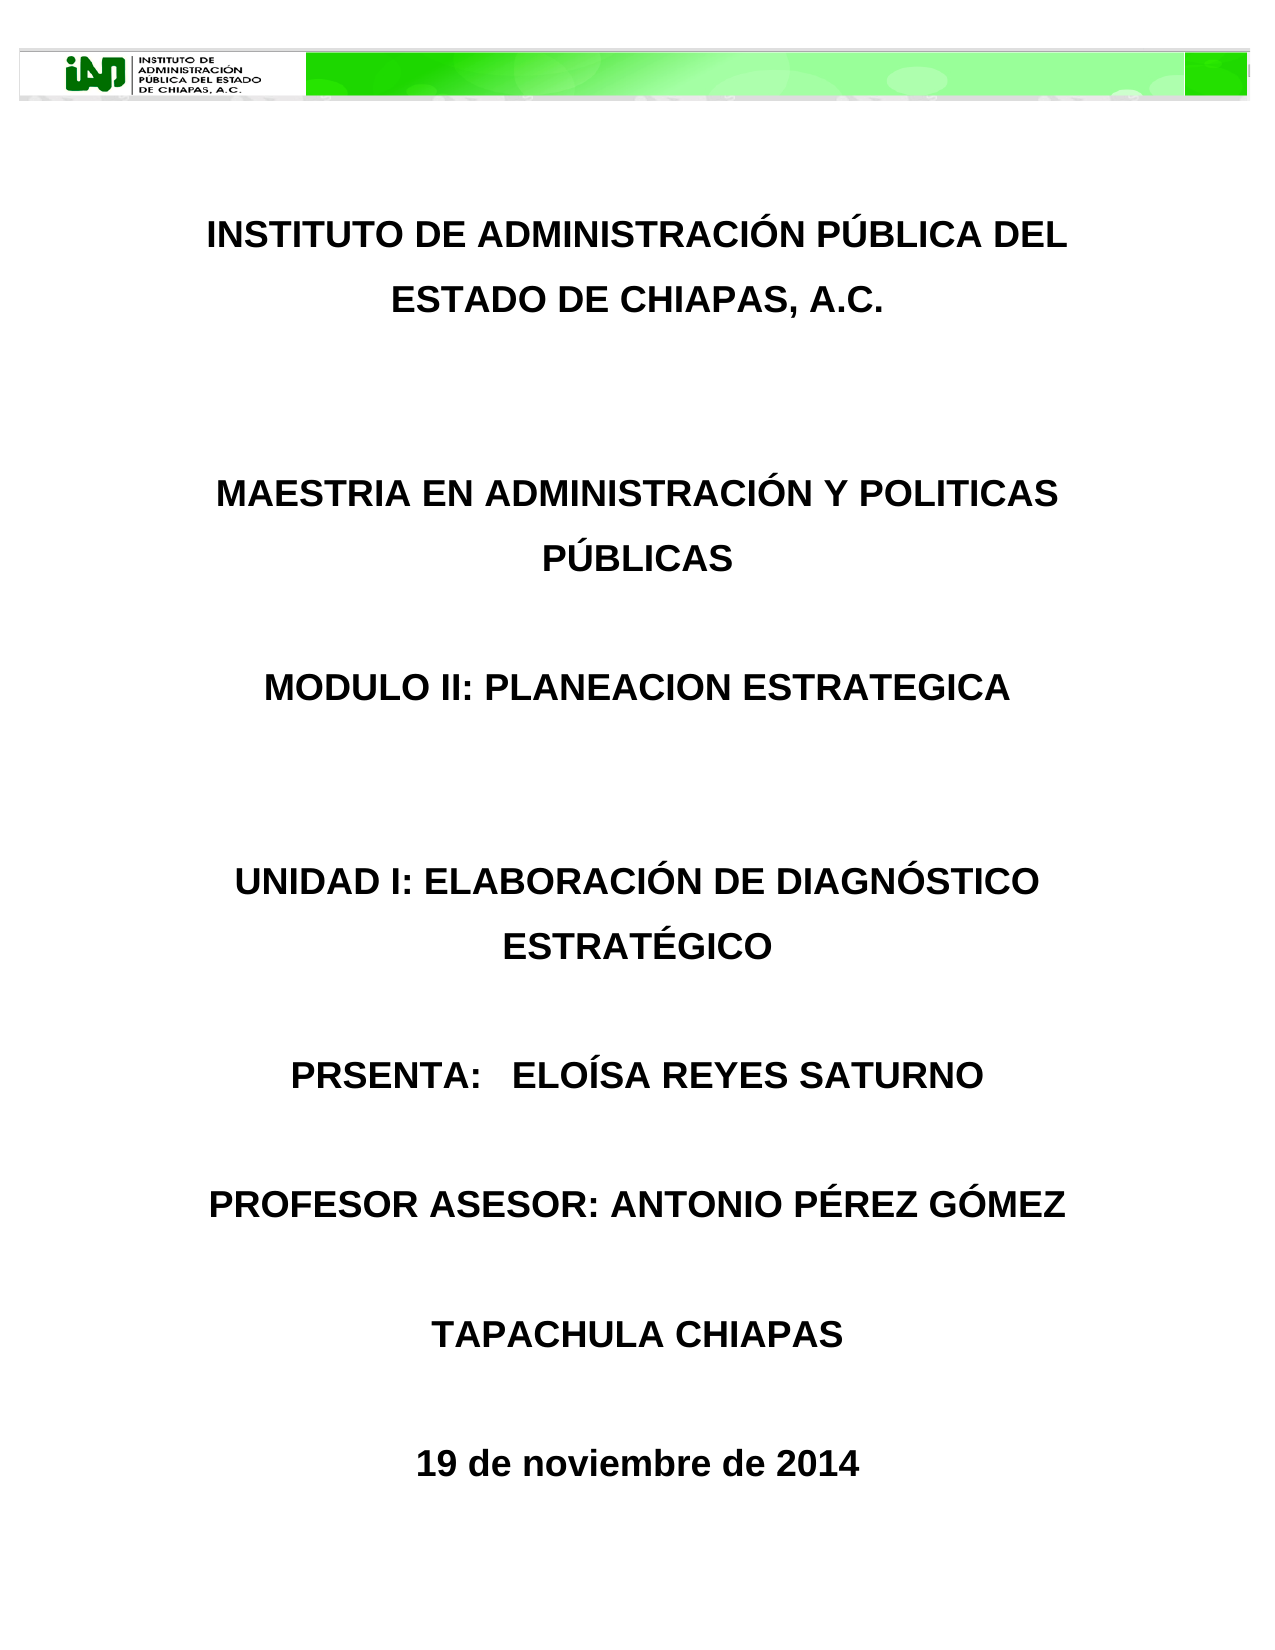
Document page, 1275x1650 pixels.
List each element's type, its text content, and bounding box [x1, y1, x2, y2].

text MAESTRIA EN ADMINISTRACIÓN Y POLITICAS PÚBLICAS [148, 471, 1127, 579]
text UNIDAD I: ELABORACIÓN DE DIAGNÓSTICO ESTRATÉGICO [148, 859, 1127, 967]
text TAPACHULA CHIAPAS [148, 1312, 1127, 1355]
text 19 de noviembre de 2014 [148, 1441, 1127, 1484]
picture [19, 48, 1250, 101]
text INSTITUTO DE ADMINISTRACIÓN PÚBLICA DEL ESTADO DE CHIAPAS, A.C. [148, 212, 1127, 320]
text PRSENTA: ELOÍSA REYES SATURNO [148, 1053, 1127, 1096]
text PROFESOR ASESOR: ANTONIO PÉREZ GÓMEZ [148, 1183, 1127, 1226]
text MODULO II: PLANEACION ESTRATEGICA [148, 665, 1127, 708]
